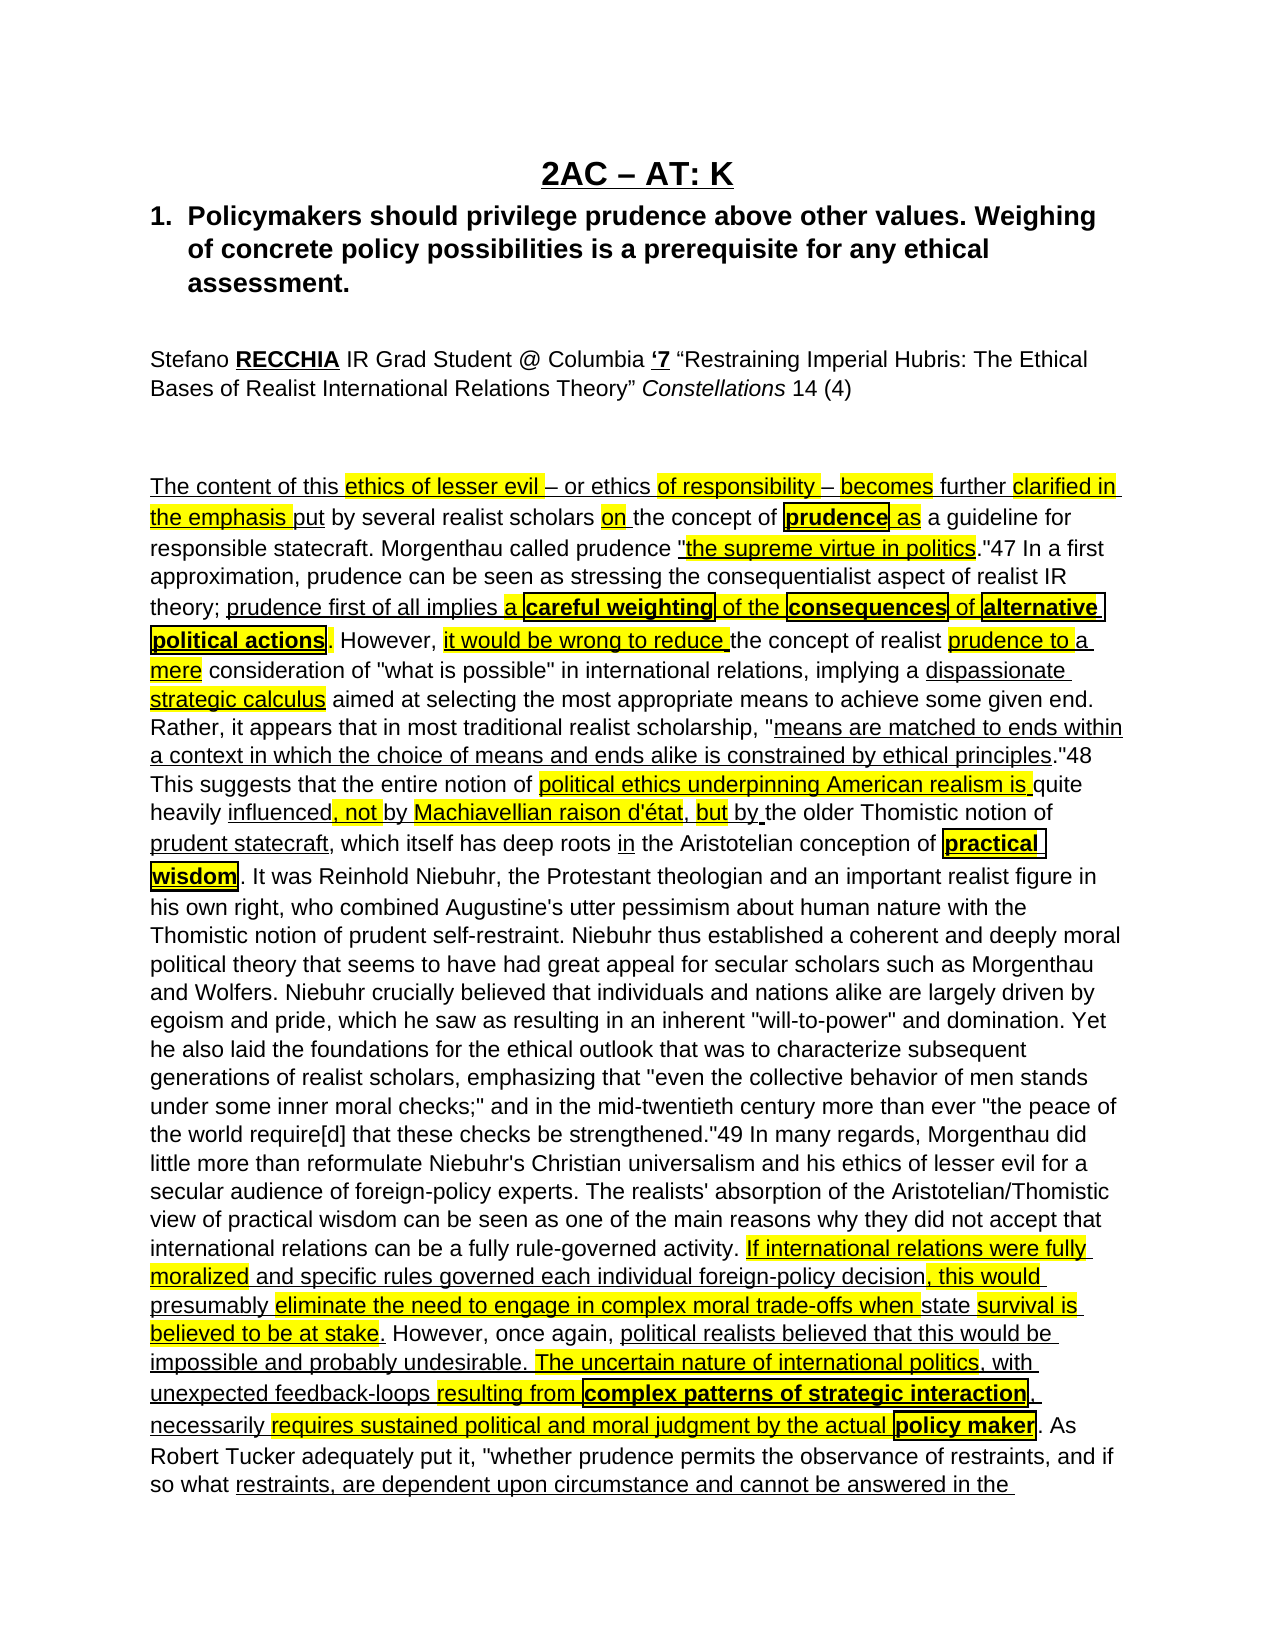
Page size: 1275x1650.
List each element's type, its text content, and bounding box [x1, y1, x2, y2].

subtitle 2AC – AT: K [150, 154, 1125, 193]
subtitle Policymakers should privilege prudence above other values. Weighing of concrete policy possibilities is a prerequisite for any ethical assessment. [150, 200, 1125, 298]
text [150, 473, 1125, 1498]
text Stefano RECCHIA IR Grad Student @ Columbia ‘7 “Restraining Imperial Hubris: The Ethical Bases of Realist International Relations Theory” Constellations 14 (4) [150, 346, 1125, 401]
